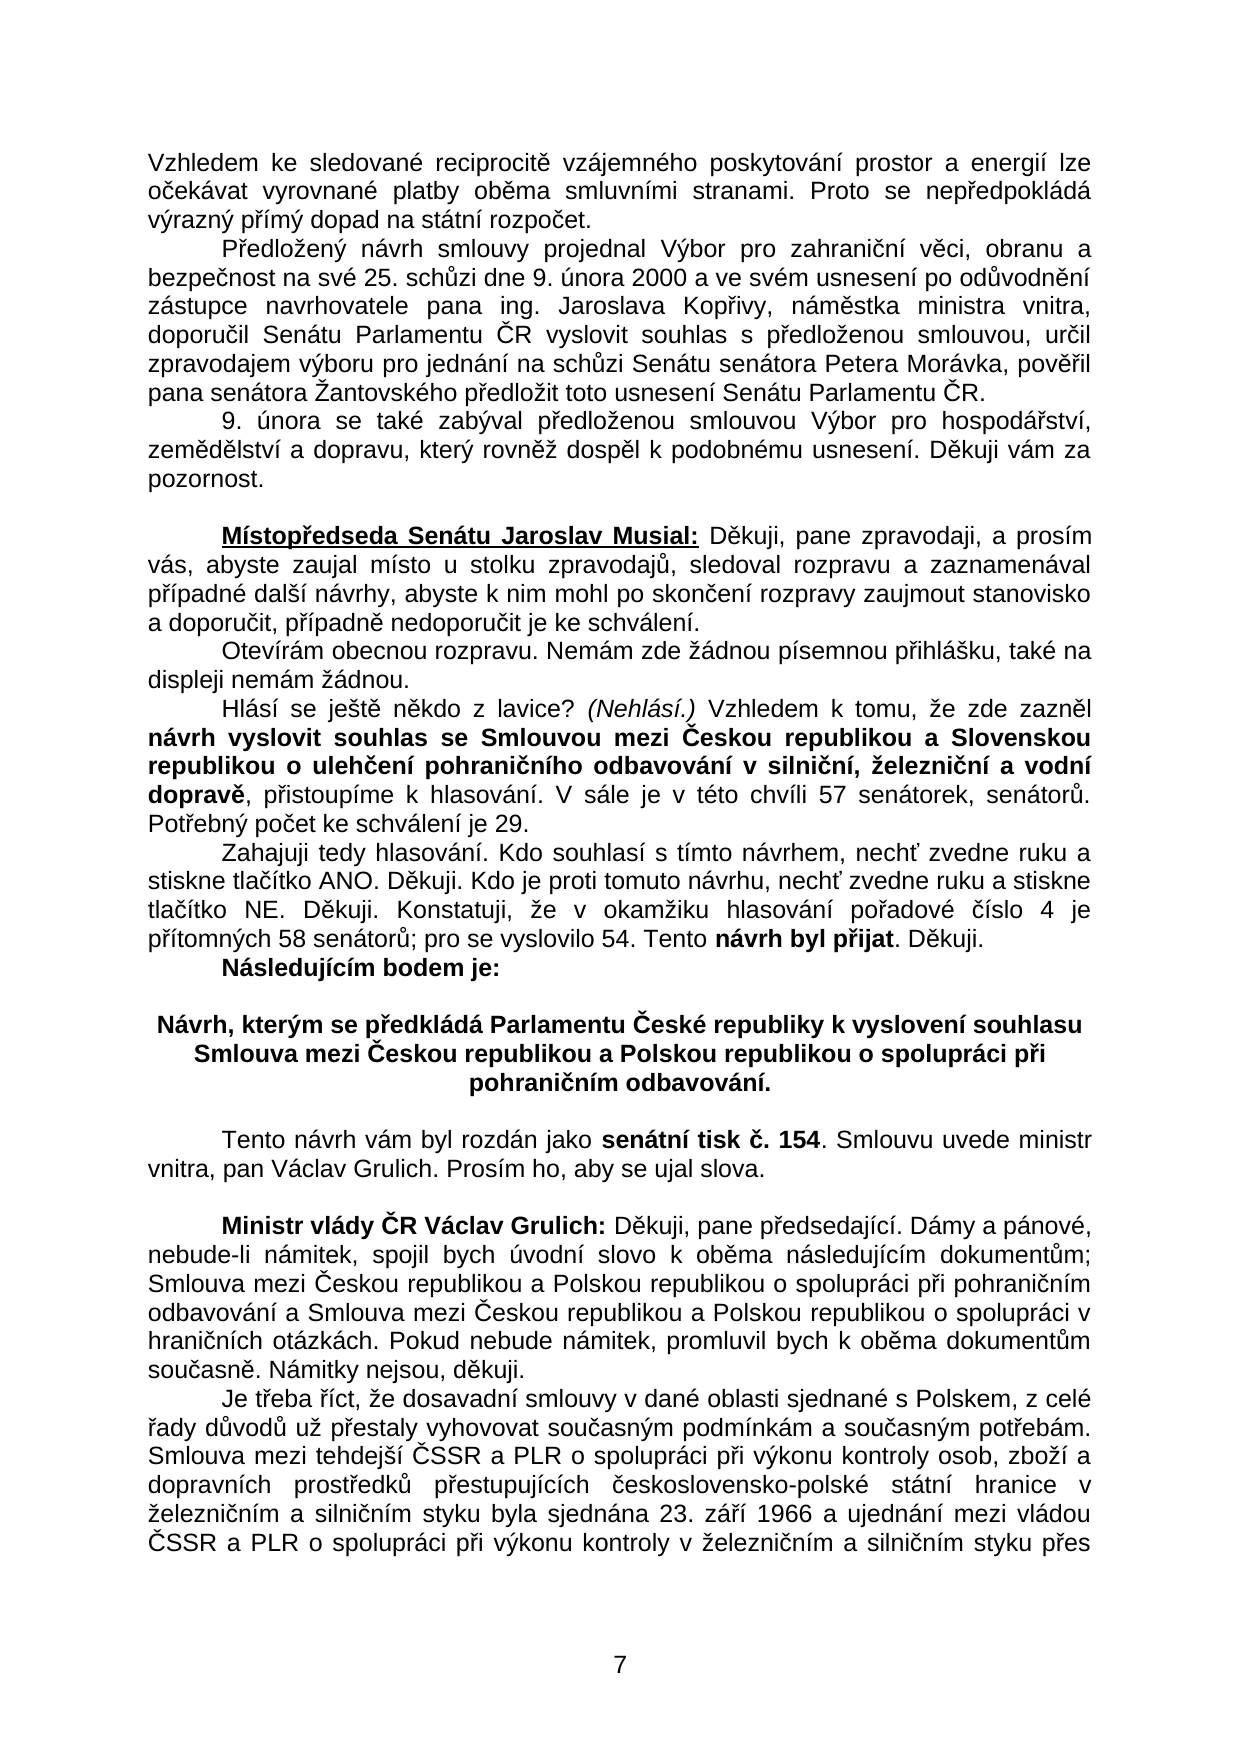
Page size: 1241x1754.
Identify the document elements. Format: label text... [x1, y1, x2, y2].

text Hlásí se ještě někdo z lavice? (Nehlásí.) Vzhledem k tomu, že zde zazněl návrh vyslovit souhlas se Smlouvou mezi Českou republikou a Slovenskou republikou o ulehčení pohraničního odbavování v silniční, železniční a vodní dopravě, přistoupíme k hlasování. V sále je v této chvíli 57 senátorek, senátorů. Potřebný počet ke schválení je 29. [148, 694, 1093, 838]
text Tento návrh vám byl rozdán jako senátní tisk č. 154. Smlouvu uvede ministr vnitra, pan Václav Grulich. Prosím ho, aby se ujal slova. [148, 1125, 1093, 1183]
text Zahajuji tedy hlasování. Kdo souhlasí s tímto návrhem, nechť zvedne ruku a stiskne tlačítko ANO. Děkuji. Kdo je proti tomuto návrhu, nechť zvedne ruku a stiskne tlačítko NE. Děkuji. Konstatuji, že v okamžiku hlasování pořadové číslo 4 je přítomných 58 senátorů; pro se vyslovilo 54. Tento návrh byl přijat. Děkuji. [148, 838, 1093, 953]
text Následujícím bodem je: [148, 953, 1093, 981]
text Otevírám obecnou rozpravu. Nemám zde žádnou písemnou přihlášku, také na displeji nemám žádnou. [148, 636, 1093, 694]
text 9. února se také zabýval předloženou smlouvou Výbor pro hospodářství, zemědělství a dopravu, který rovněž dospěl k podobnému usnesení. Děkuji vám za pozornost. [148, 406, 1093, 493]
text Předložený návrh smlouvy projednal Výbor pro zahraniční věci, obranu a bezpečnost na své 25. schůzi dne 9. února 2000 a ve svém usnesení po odůvodnění zástupce navrhovatele pana ing. Jaroslava Kopřivy, náměstka ministra vnitra, doporučil Senátu Parlamentu ČR vyslovit souhlas s předloženou smlouvou, určil zpravodajem výboru pro jednání na schůzi Senátu senátora Petera Morávka, pověřil pana senátora Žantovského předložit toto usnesení Senátu Parlamentu ČR. [148, 234, 1093, 406]
text Ministr vlády ČR Václav Grulich: Děkuji, pane předsedající. Dámy a pánové, nebude-li námitek, spojil bych úvodní slovo k oběma následujícím dokumentům; Smlouva mezi Českou republikou a Polskou republikou o spolupráci při pohraničním odbavování a Smlouva mezi Českou republikou a Polskou republikou o spolupráci v hraničních otázkách. Pokud nebude námitek, promluvil bych k oběma dokumentům současně. Námitky nejsou, děkuji. [148, 1211, 1093, 1384]
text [148, 1384, 1093, 1556]
text <A NAME='st154'></A>Návrh, kterým se předkládá Parlamentu České republiky k vyslovení souhlasu Smlouva mezi Českou republikou a Polskou republikou o spolupráci při pohraničním odbavování. [148, 1010, 1093, 1096]
text Místopředseda Senátu Jaroslav Musial: Děkuji, pane zpravodaji, a prosím vás, abyste zaujal místo u stolku zpravodajů, sledoval rozpravu a zaznamenával případné další návrhy, abyste k nim mohl po skončení rozpravy zaujmout stanovisko a doporučit, případně nedoporučit je ke schválení. [148, 521, 1093, 636]
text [148, 148, 1093, 234]
